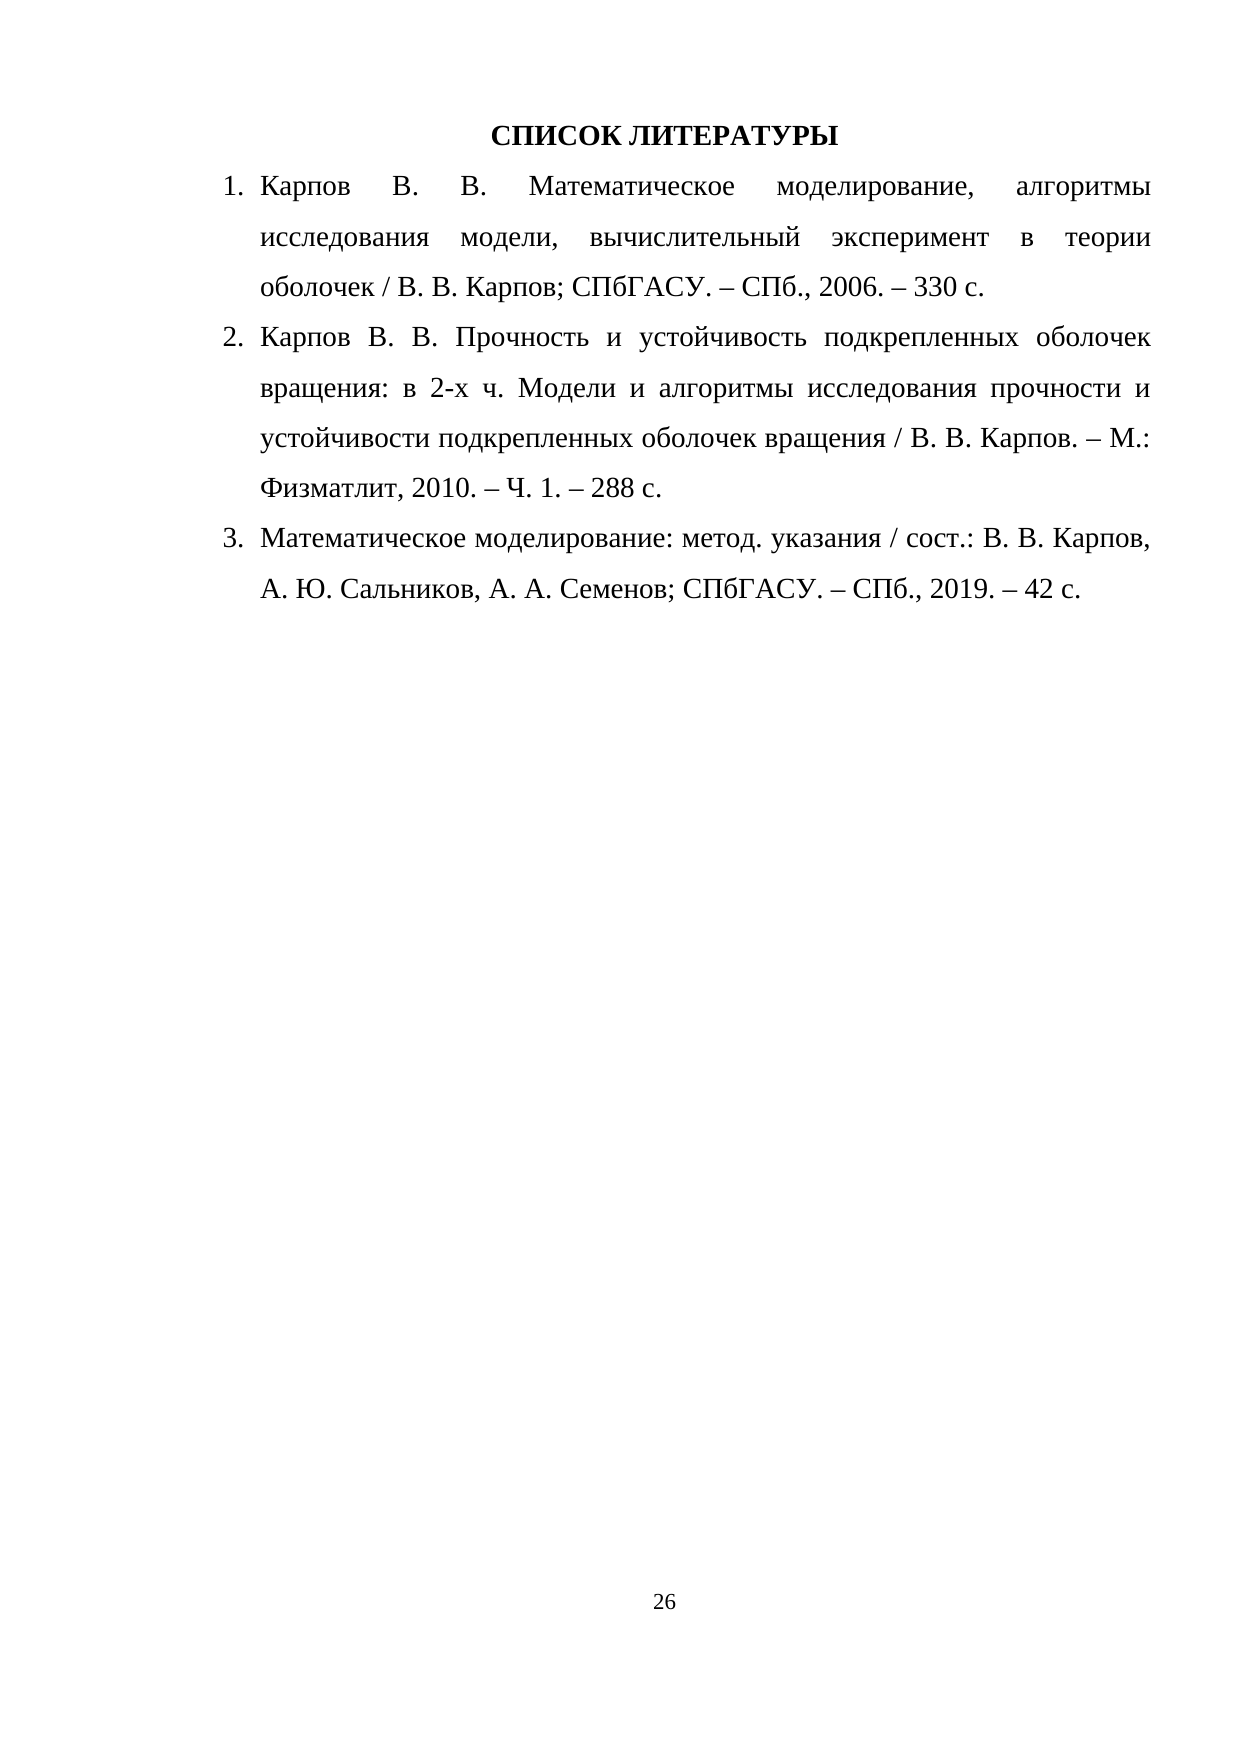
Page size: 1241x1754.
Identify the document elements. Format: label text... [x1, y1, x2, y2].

list Математическое моделирование: метод. указания / сост.: В. В. Карпов, А. Ю. Сальников, А. А. Семенов; СПбГАСУ. – СПб., 2019. – 42 с. [222, 521, 1152, 604]
list Карпов В. В. Математическое моделирование, алгоритмы исследования модели, вычислительный эксперимент в теории оболочек / В. В. Карпов; СПбГАСУ. – СПб., 2006. – 330 с. [222, 168, 1152, 303]
subtitle СПИСОК ЛИТЕРАТУРЫ [177, 118, 1152, 152]
list Карпов В. В. Прочность и устойчивость подкрепленных оболочек вращения: в 2-х ч. Модели и алгоритмы исследования прочности и устойчивости подкрепленных оболочек вращения / В. В. Карпов. – М.: Физматлит, 2010. – Ч. 1. – 288 с. [222, 319, 1152, 504]
